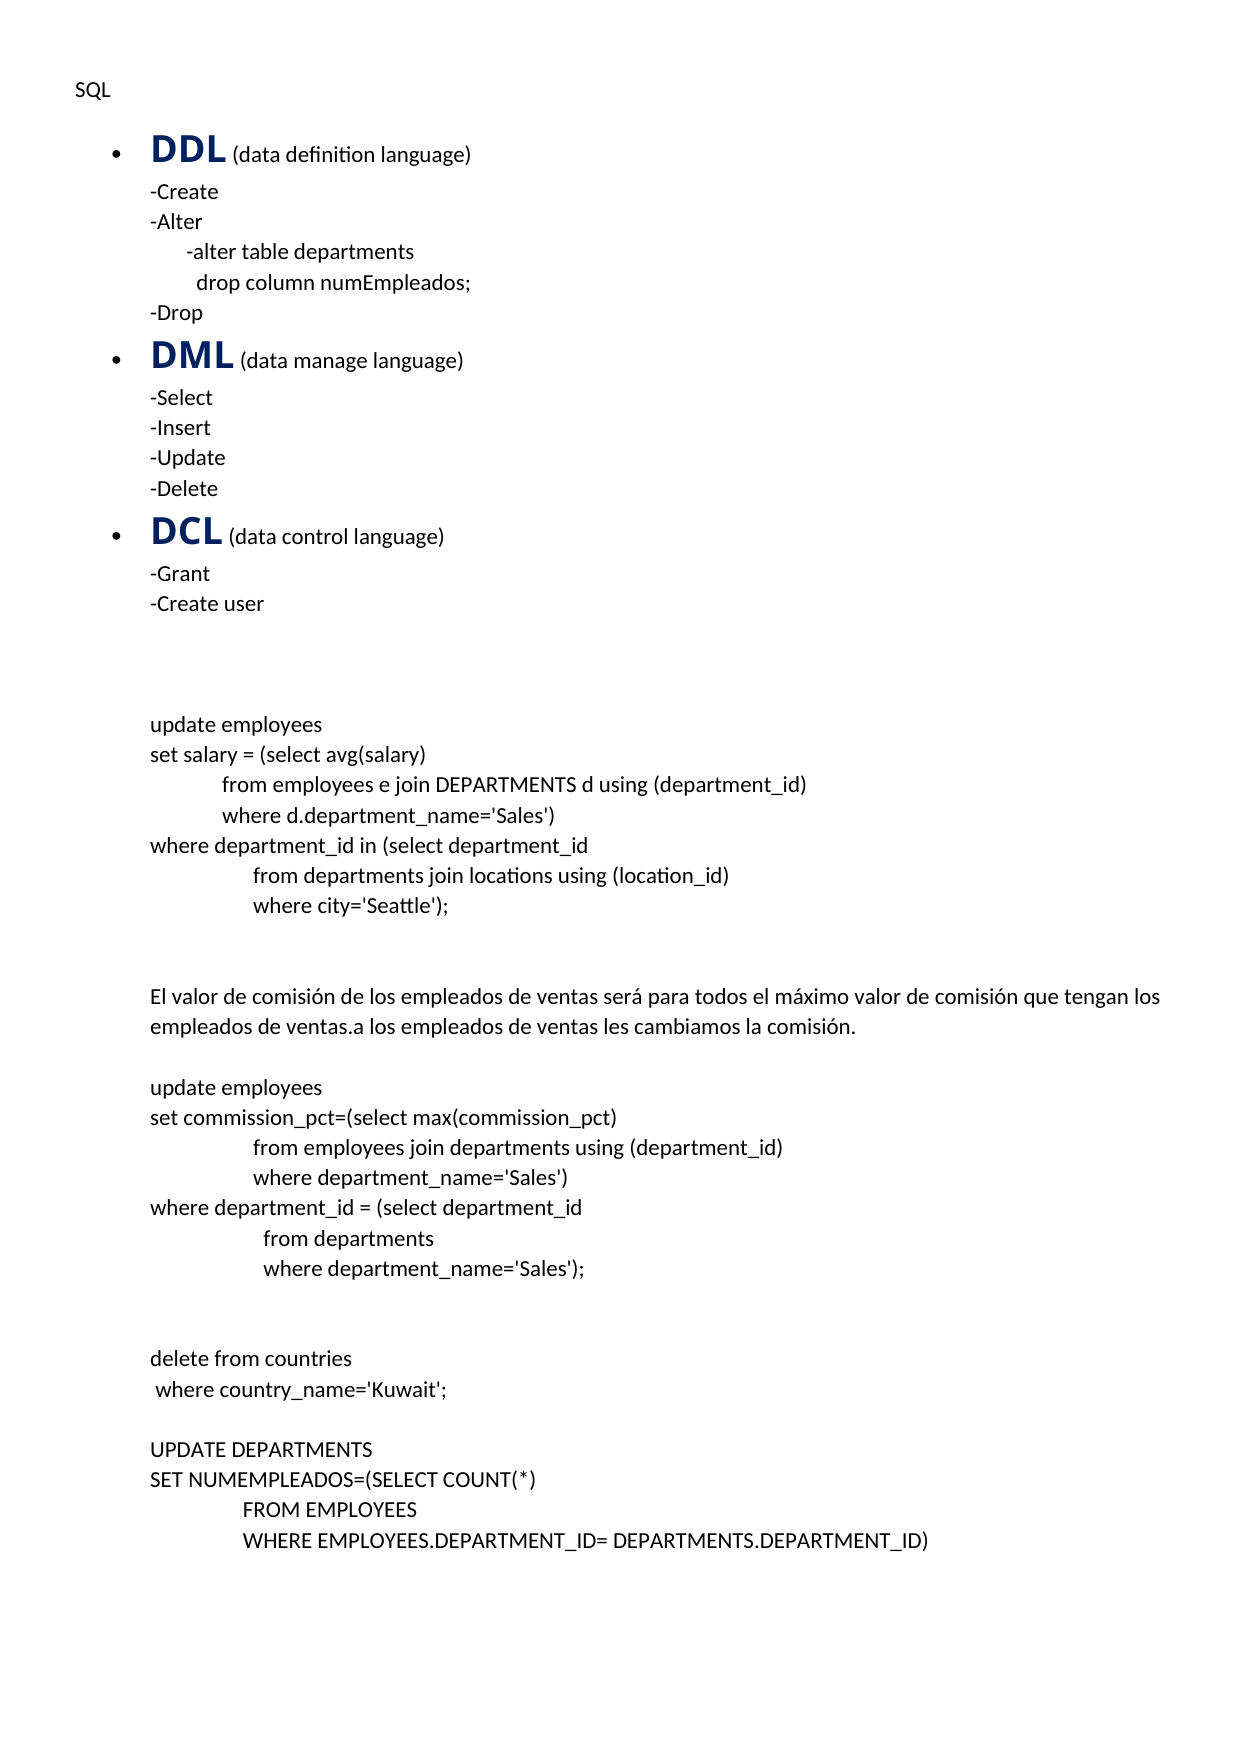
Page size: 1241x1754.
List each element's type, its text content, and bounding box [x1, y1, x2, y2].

list where department_id in (select department_id [150, 831, 1165, 859]
list -Select [150, 383, 1165, 411]
list WHERE EMPLOYEES.DEPARTMENT_ID= DEPARTMENTS.DEPARTMENT_ID) [150, 1526, 1165, 1554]
text SQL [75, 75, 1165, 103]
list SET NUMEMPLEADOS=(SELECT COUNT(*) [150, 1465, 1165, 1493]
list -Delete [150, 474, 1165, 502]
list -Create user [150, 589, 1165, 617]
list set salary = (select avg(salary) [150, 740, 1165, 768]
list where department_name='Sales'); [150, 1254, 1165, 1282]
list where d.department_name='Sales') [150, 801, 1165, 829]
list where city='Seattle'); [150, 891, 1165, 919]
list where department_name='Sales') [150, 1163, 1165, 1191]
list FROM EMPLOYEES [150, 1496, 1165, 1523]
list from employees join departments using (department_id) [150, 1133, 1165, 1161]
list where department_id = (select department_id [150, 1193, 1165, 1221]
list UPDATE DEPARTMENTS [150, 1435, 1165, 1463]
list update employees [150, 1073, 1165, 1101]
list DCL (data control language) [112, 504, 1165, 555]
list delete from countries [150, 1344, 1165, 1372]
list -Create [150, 177, 1165, 205]
list drop column numEmpleados; [150, 268, 1165, 296]
list -Update [150, 443, 1165, 472]
list where country_name='Kuwait'; [150, 1375, 1165, 1403]
list set commission_pct=(select max(commission_pct) [150, 1103, 1165, 1131]
list -alter table departments [150, 237, 1165, 265]
list update employees [150, 710, 1165, 738]
list El valor de comisión de los empleados de ventas será para todos el máximo valor de comisión que tengan los empleados de ventas.a los empleados de ventas les cambiamos la comisión. [150, 982, 1165, 1040]
list -Drop [150, 298, 1165, 326]
list from employees e join DEPARTMENTS d using (department_id) [150, 771, 1165, 798]
list DDL (data definition language) [112, 122, 1165, 173]
list from departments [150, 1224, 1165, 1252]
list -Alter [150, 207, 1165, 235]
list -Insert [150, 413, 1165, 441]
list DML (data manage language) [112, 328, 1165, 379]
list -Grant [150, 559, 1165, 587]
list from departments join locations using (location_id) [150, 861, 1165, 889]
